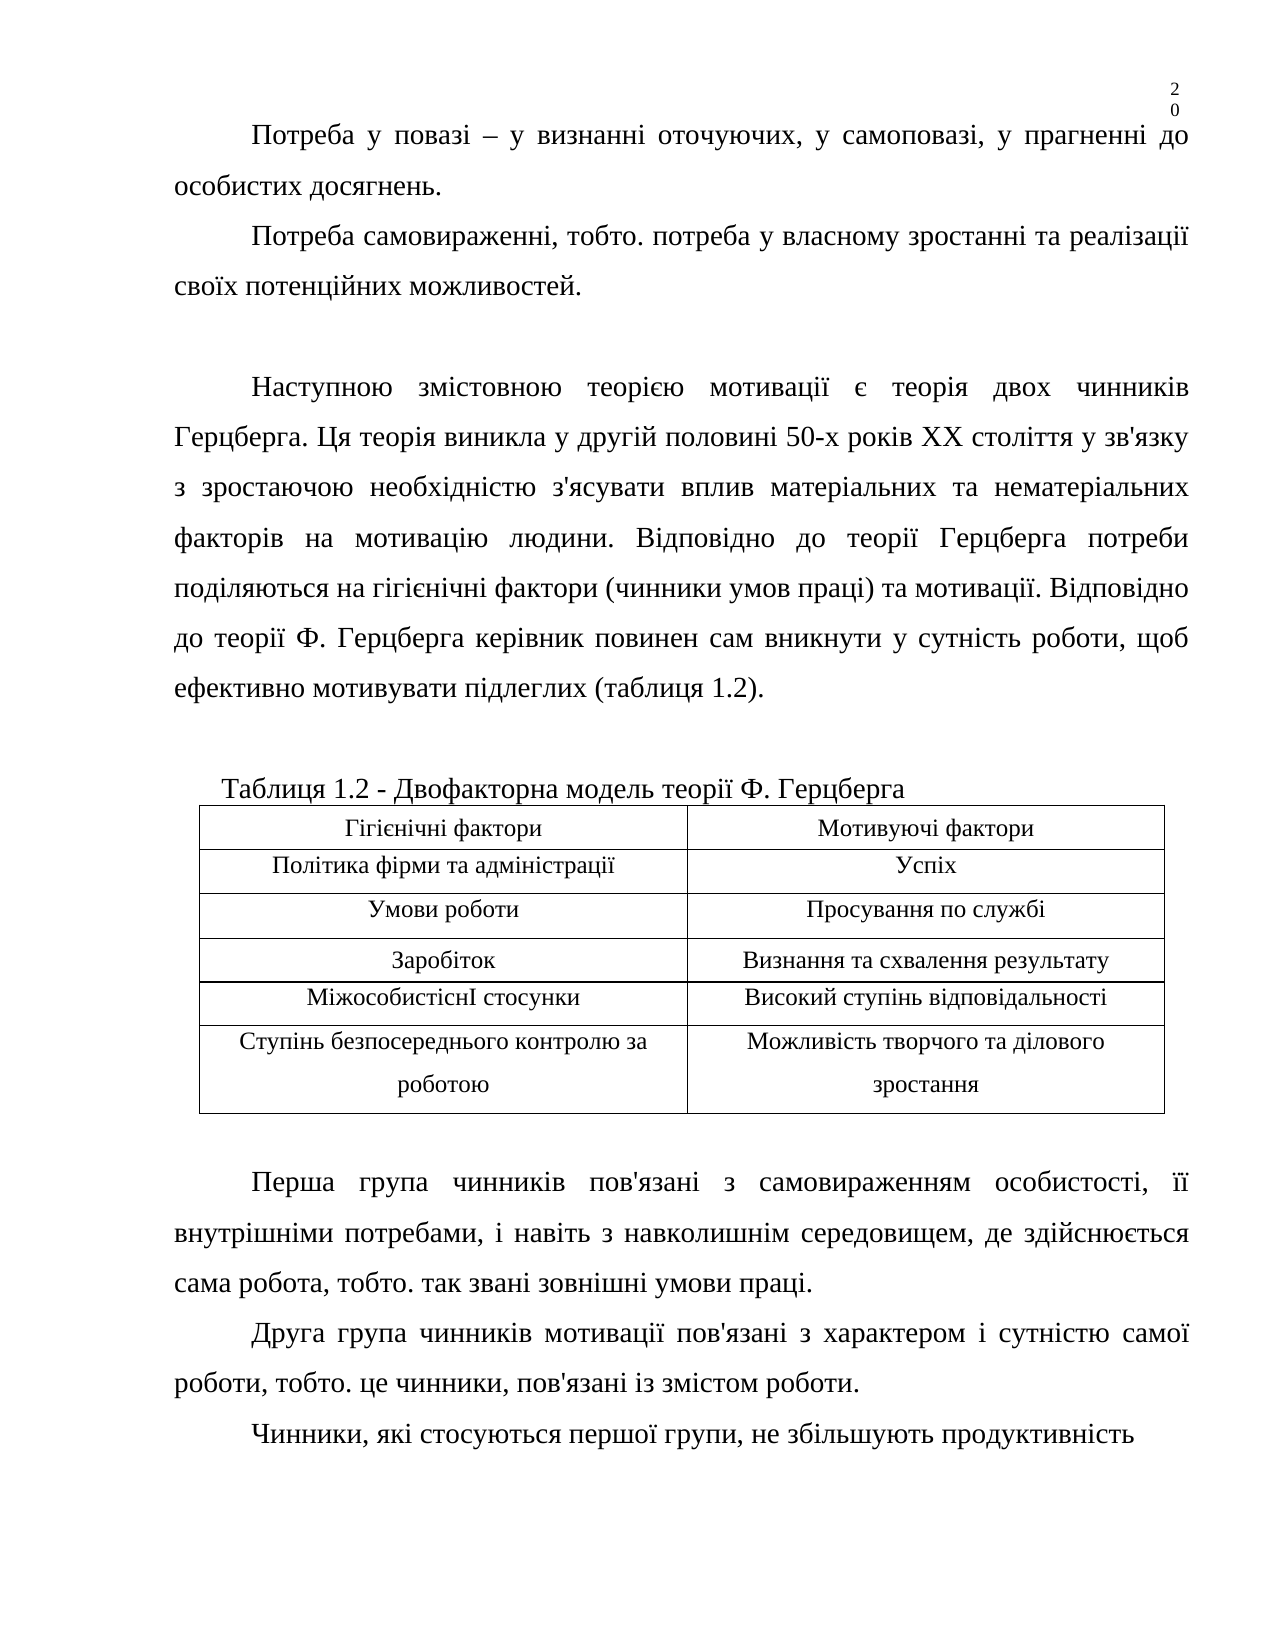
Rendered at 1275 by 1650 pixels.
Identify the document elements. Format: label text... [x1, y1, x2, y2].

table_cell Політика фірми та адміністрації [200, 850, 687, 893]
table_cell Високий ступінь відповідальності [688, 983, 1164, 1025]
text Друга група чинників мотивації пов'язані з характером і сутністю самої роботи, тобто. це чинники, пов'язані із змістом роботи. [174, 1315, 1190, 1399]
table_cell Ступінь безпосереднього контролю за роботою [200, 1026, 687, 1113]
text Потреба самовираженні, тобто. потреба у власному зростанні та реалізації своїх потенційних можливостей. [174, 218, 1190, 302]
text Чинники, які стосуються першої групи, не збільшують продуктивність [174, 1416, 1190, 1449]
table_cell Заробіток [200, 939, 687, 981]
text Перша група чинників пов'язані з самовираженням особистості, її внутрішніми потребами, і навіть з навколишнім середовищем, де здійснюється сама робота, тобто. так звані зовнішні умови праці. [174, 1164, 1190, 1298]
table_cell МіжособистіснІ стосунки [200, 983, 687, 1025]
table_header Гігієнічні фактори [200, 806, 687, 849]
text Потреба у повазі – у визнанні оточуючих, у самоповазі, у прагненні до особистих досягнень. [174, 117, 1190, 201]
text Наступною змістовною теорією мотивації є теорія двох чинників Герцберга. Ця теорія виникла у другій половині 50-х років XX століття у зв'язку з зростаючою необхідністю з'ясувати вплив матеріальних та нематеріальних факторів на мотивацію людини. Відповідно до теорії Герцберга потреби поділяються на гігієнічні фактори (чинники умов праці) та мотивації. Відповідно до теорії Ф. Герцберга керівник повинен сам вникнути у сутність роботи, щоб ефективно мотивувати підлеглих (таблиця 1.2). [174, 369, 1190, 704]
text Таблиця 1.2 - Двофакторна модель теорії Ф. Герцберга [221, 771, 1190, 804]
table_header Мотивуючі фактори [688, 806, 1164, 849]
table_cell Визнання та схвалення результату [688, 939, 1164, 981]
table_cell Успіх [688, 850, 1164, 893]
table_cell Умови роботи [200, 894, 687, 937]
table_cell Просування по службі [688, 894, 1164, 937]
table_cell Можливість творчого та ділового зростання [688, 1026, 1164, 1113]
